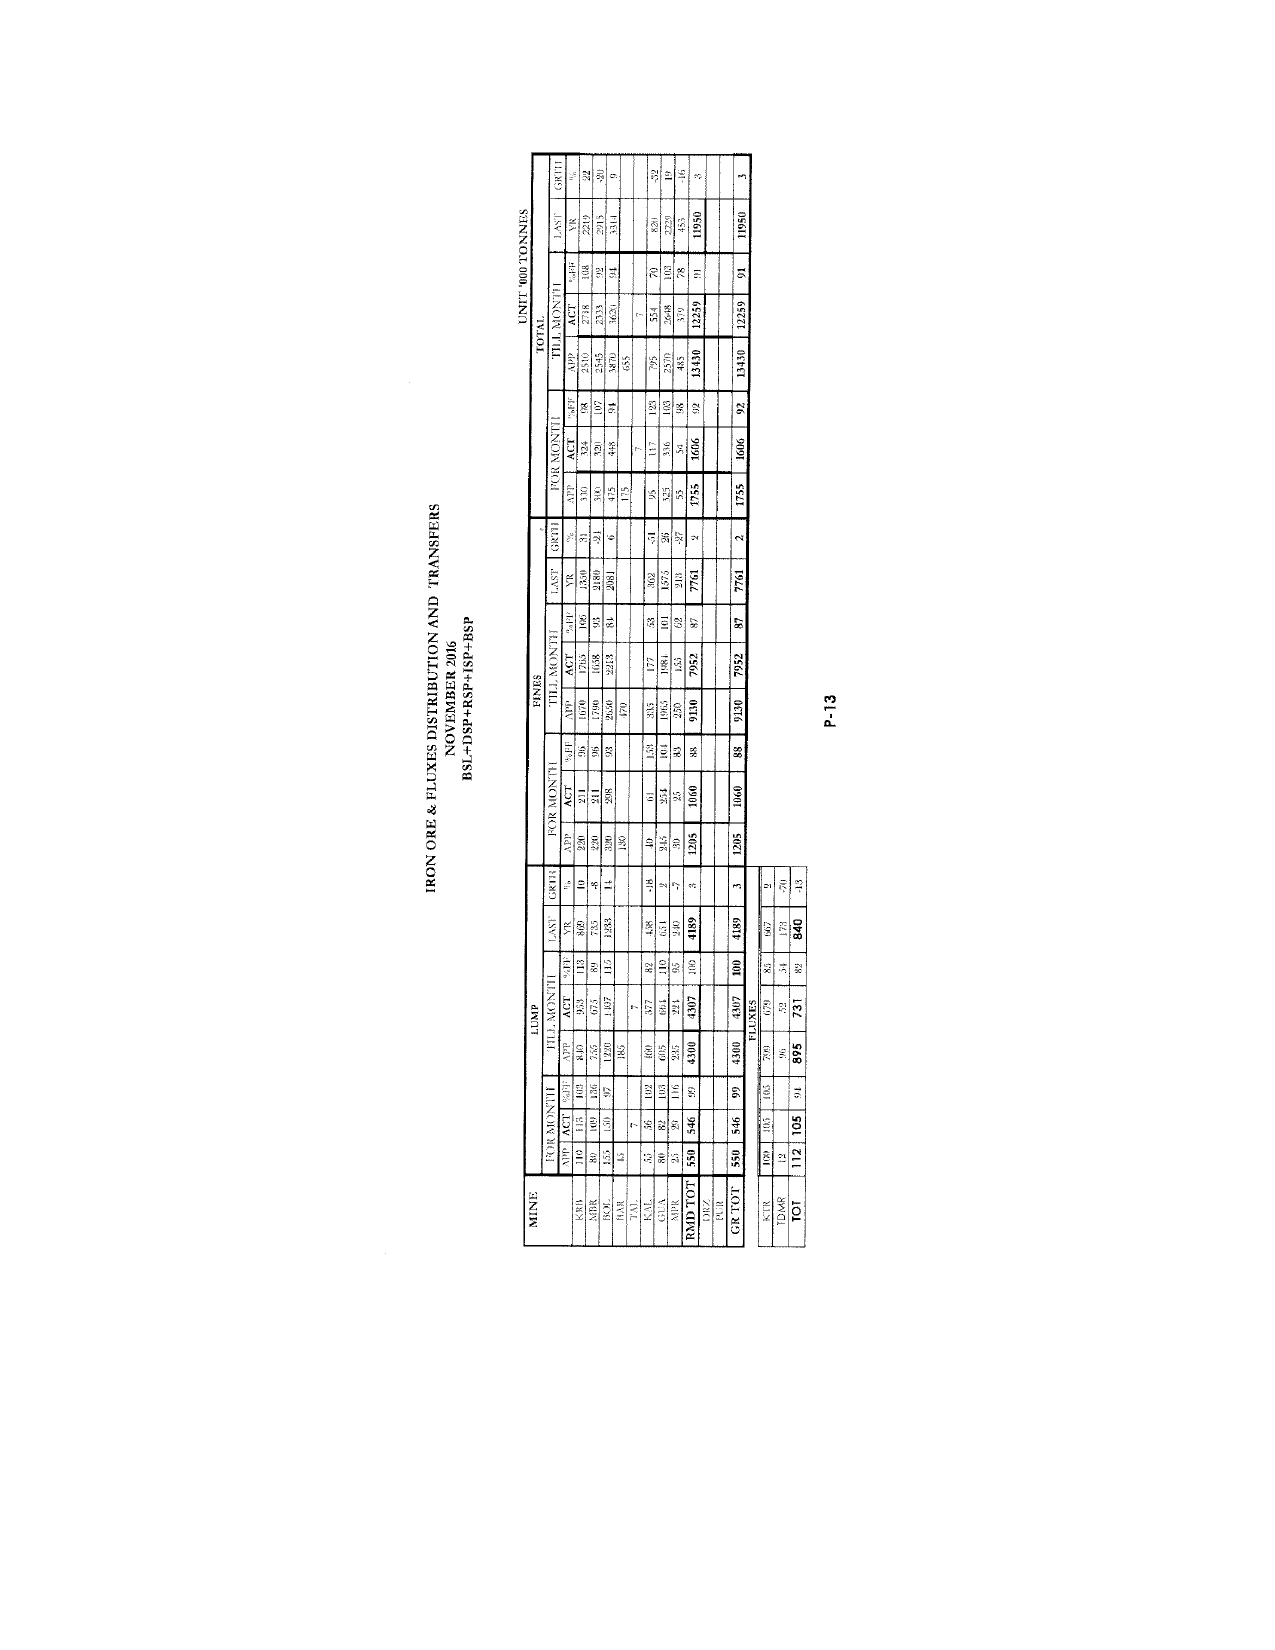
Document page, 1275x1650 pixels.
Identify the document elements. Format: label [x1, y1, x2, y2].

picture [187, 74, 1083, 1347]
